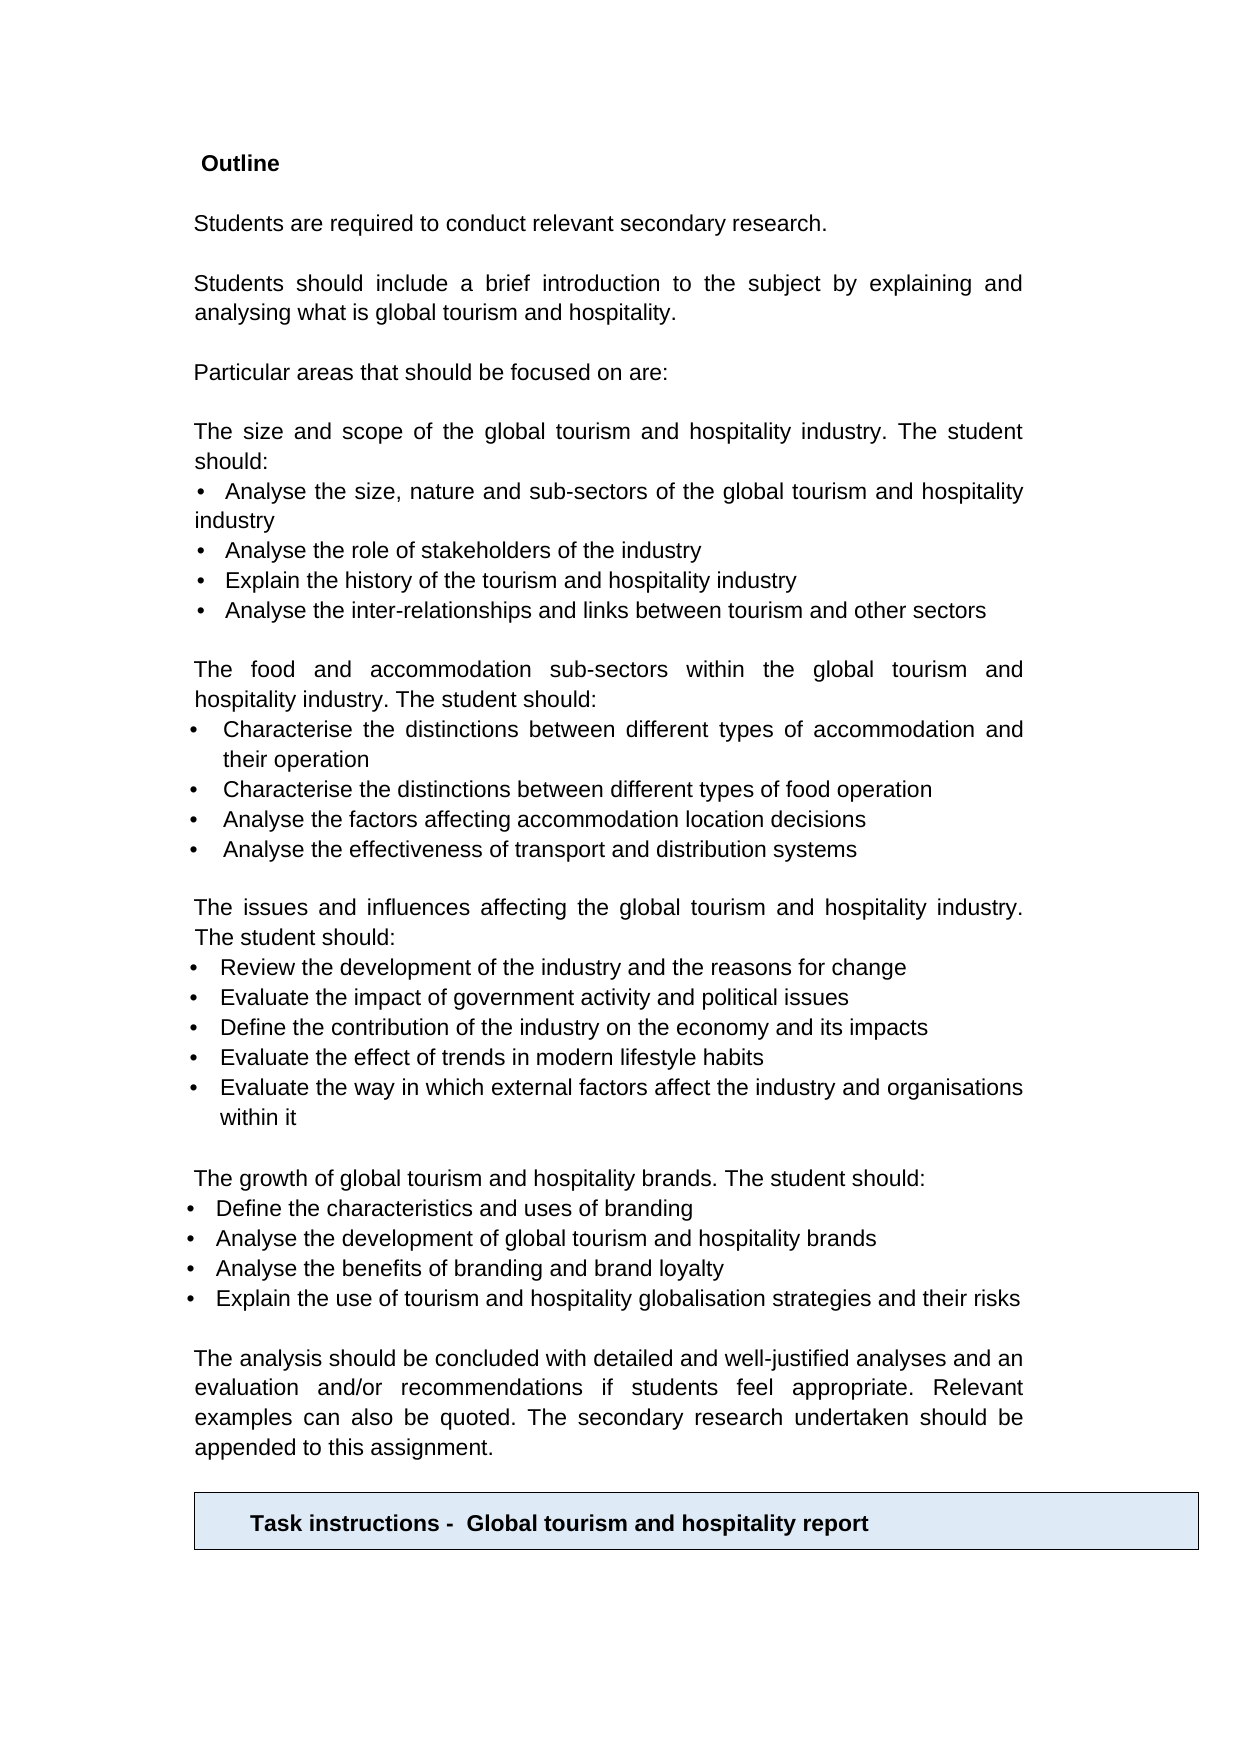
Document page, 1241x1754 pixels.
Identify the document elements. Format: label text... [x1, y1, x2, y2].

list Analyse the role of stakeholders of the industry [194, 537, 1024, 564]
list Analyse the inter-relationships and links between tourism and other sectors [194, 597, 1024, 624]
list Review the development of the industry and the reasons for change [189, 954, 1024, 981]
text Particular areas that should be focused on are: [193, 358, 1024, 385]
list Analyse the size, nature and sub-sectors of the global tourism and hospitality industry [194, 478, 1024, 534]
list Evaluate the way in which external factors affect the industry and organisations within it [189, 1074, 1024, 1130]
text Students are required to conduct relevant secondary research. [193, 210, 1024, 236]
table_header Task instructions - Global tourism and hospitality report [195, 1493, 1198, 1549]
list Characterise the distinctions between different types of food operation [189, 776, 1024, 802]
text The analysis should be concluded with detailed and well-justified analyses and an evaluation and/or recommendations if students feel appropriate. Relevant examples can also be quoted. The secondary research undertaken should be appended to this assignment. [193, 1344, 1024, 1460]
list Explain the history of the tourism and hospitality industry [194, 567, 1024, 594]
list Evaluate the effect of trends in modern lifestyle habits [189, 1044, 1024, 1071]
list Define the contribution of the industry on the economy and its impacts [189, 1014, 1024, 1041]
list Explain the use of tourism and hospitality globalisation strategies and their risks [186, 1285, 1024, 1312]
text Students should include a brief introduction to the subject by explaining and analysing what is global tourism and hospitality. [193, 269, 1024, 326]
list Analyse the factors affecting accommodation location decisions [189, 806, 1024, 832]
list Analyse the effectiveness of transport and distribution systems [189, 836, 1024, 862]
list Analyse the development of global tourism and hospitality brands [186, 1225, 1024, 1252]
text The growth of global tourism and hospitality brands. The student should: [193, 1165, 1024, 1191]
text The issues and influences affecting the global tourism and hospitality industry. The student should: [193, 894, 1024, 950]
list Define the characteristics and uses of branding [186, 1195, 1024, 1222]
list Evaluate the impact of government activity and political issues [189, 984, 1024, 1011]
list Characterise the distinctions between different types of accommodation and their operation [189, 716, 1024, 772]
text Outline [194, 150, 1090, 176]
text The food and accommodation sub-sectors within the global tourism and hospitality industry. The student should: [193, 656, 1024, 712]
list Analyse the benefits of branding and brand loyalty [186, 1255, 1024, 1282]
text The size and scope of the global tourism and hospitality industry. The student should: [193, 418, 1024, 474]
